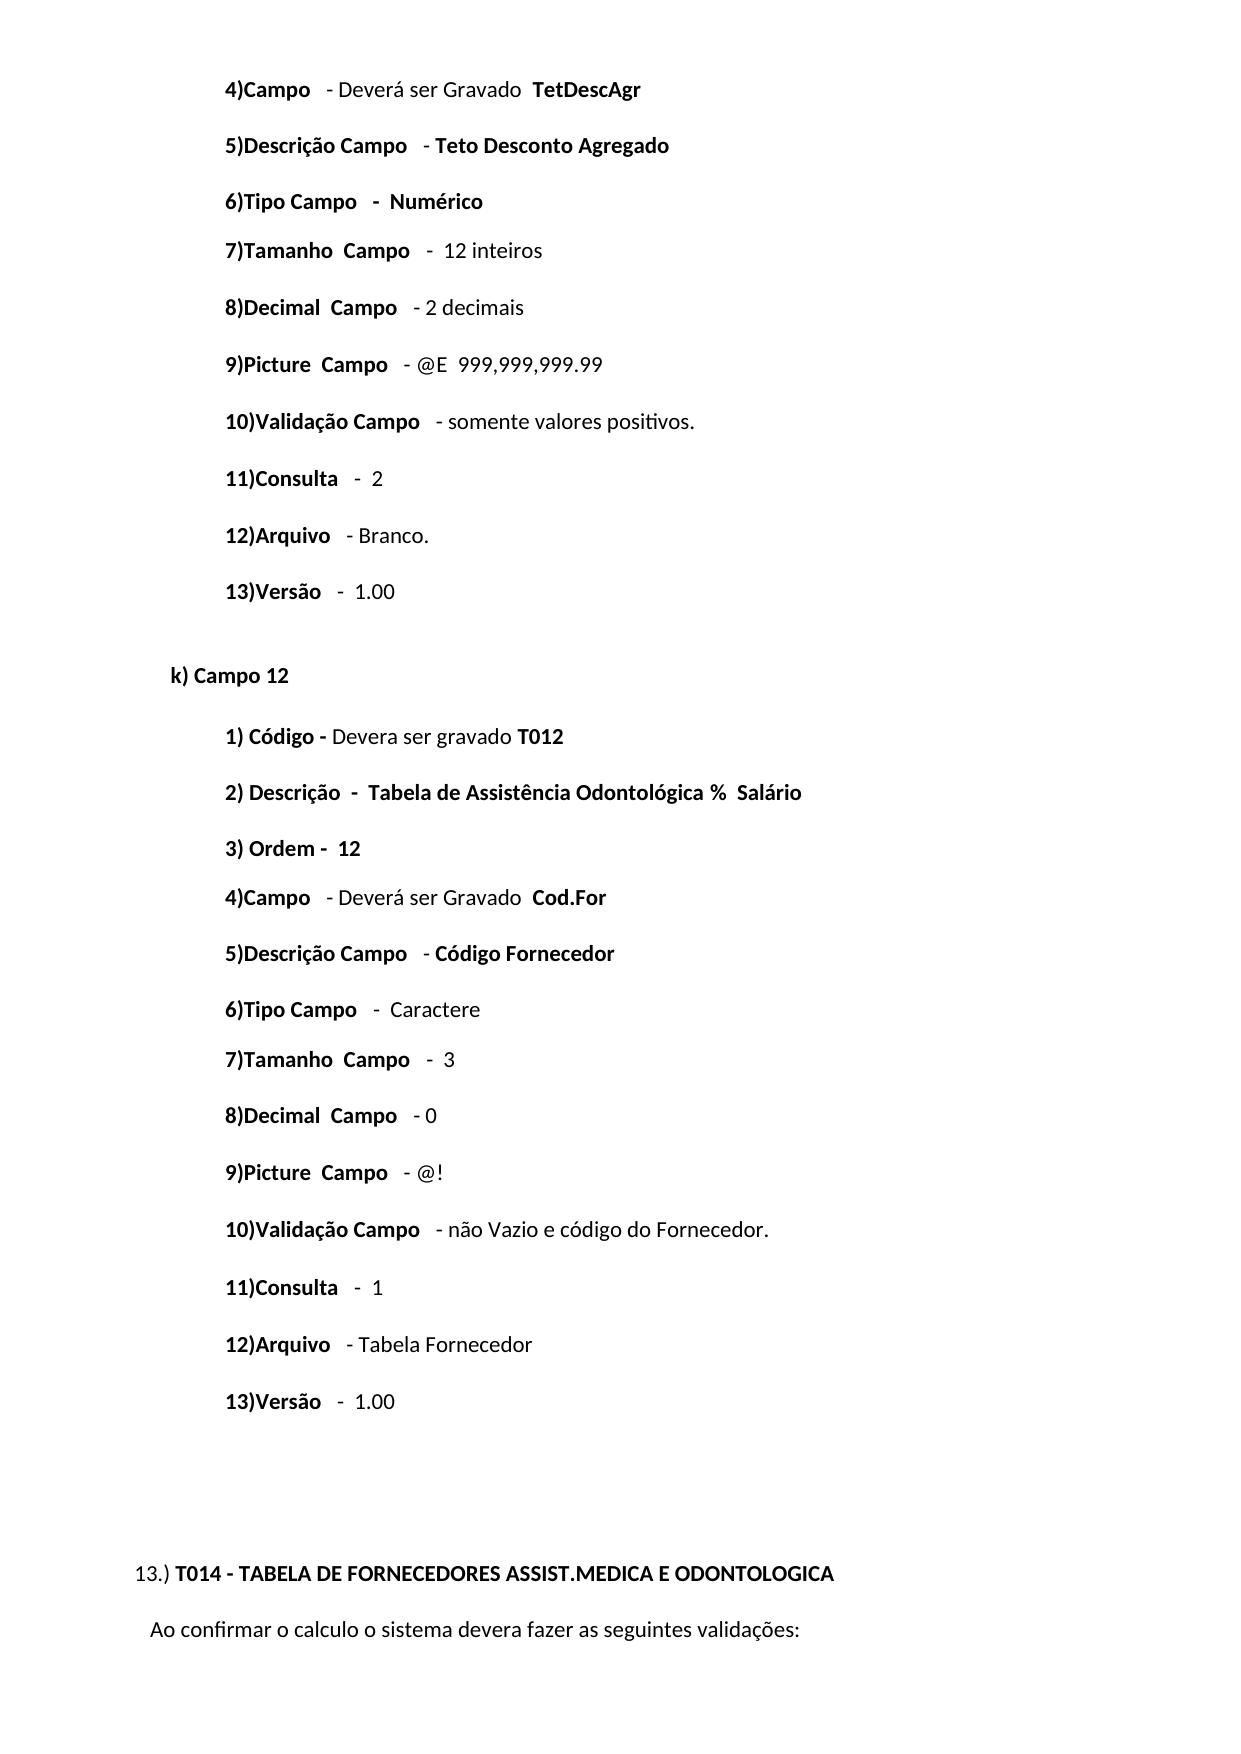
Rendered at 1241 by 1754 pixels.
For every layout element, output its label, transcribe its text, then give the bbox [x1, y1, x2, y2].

text 13)Versão - 1.00 [75, 577, 1165, 606]
text 4)Campo - Deverá ser Gravado Cod.For [75, 883, 1165, 911]
text 5)Descrição Campo - Teto Desconto Agregado [75, 131, 1165, 159]
text 9)Picture Campo - @! [75, 1158, 1165, 1186]
text 12)Arquivo - Branco. [75, 521, 1165, 549]
text 13.) T014 - TABELA DE FORNECEDORES ASSIST.MEDICA E ODONTOLOGICA [134, 1559, 1165, 1587]
text 11)Consulta - 2 [75, 464, 1165, 492]
text 10)Validação Campo - não Vazio e código do Fornecedor. [75, 1216, 1165, 1243]
text 13)Versão - 1.00 [75, 1387, 1165, 1415]
text 9)Picture Campo - @E 999,999,999.99 [75, 350, 1165, 378]
text 5)Descrição Campo - Código Fornecedor [75, 939, 1165, 967]
text 4)Campo - Deverá ser Gravado TetDescAgr [75, 75, 1165, 103]
list k) Campo 12 [150, 662, 1165, 689]
text 7)Tamanho Campo - 12 inteiros [75, 237, 1165, 265]
text 11)Consulta - 1 [75, 1273, 1165, 1301]
text 6)Tipo Campo - Numérico [75, 187, 1165, 215]
text 3) Ordem - 12 [75, 834, 1165, 862]
text 8)Decimal Campo - 2 decimais [75, 293, 1165, 321]
text 1) Código - Devera ser gravado T012 [75, 722, 1165, 750]
text 8)Decimal Campo - 0 [75, 1101, 1165, 1129]
text 2) Descrição - Tabela de Assistência Odontológica % Salário [75, 778, 1165, 806]
text 6)Tipo Campo - Caractere [75, 996, 1165, 1023]
text 7)Tamanho Campo - 3 [75, 1045, 1165, 1073]
text 10)Validação Campo - somente valores positivos. [75, 407, 1165, 435]
list Ao confirmar o calculo o sistema devera fazer as seguintes validações: [150, 1615, 1165, 1643]
text 12)Arquivo - Tabela Fornecedor [75, 1330, 1165, 1358]
